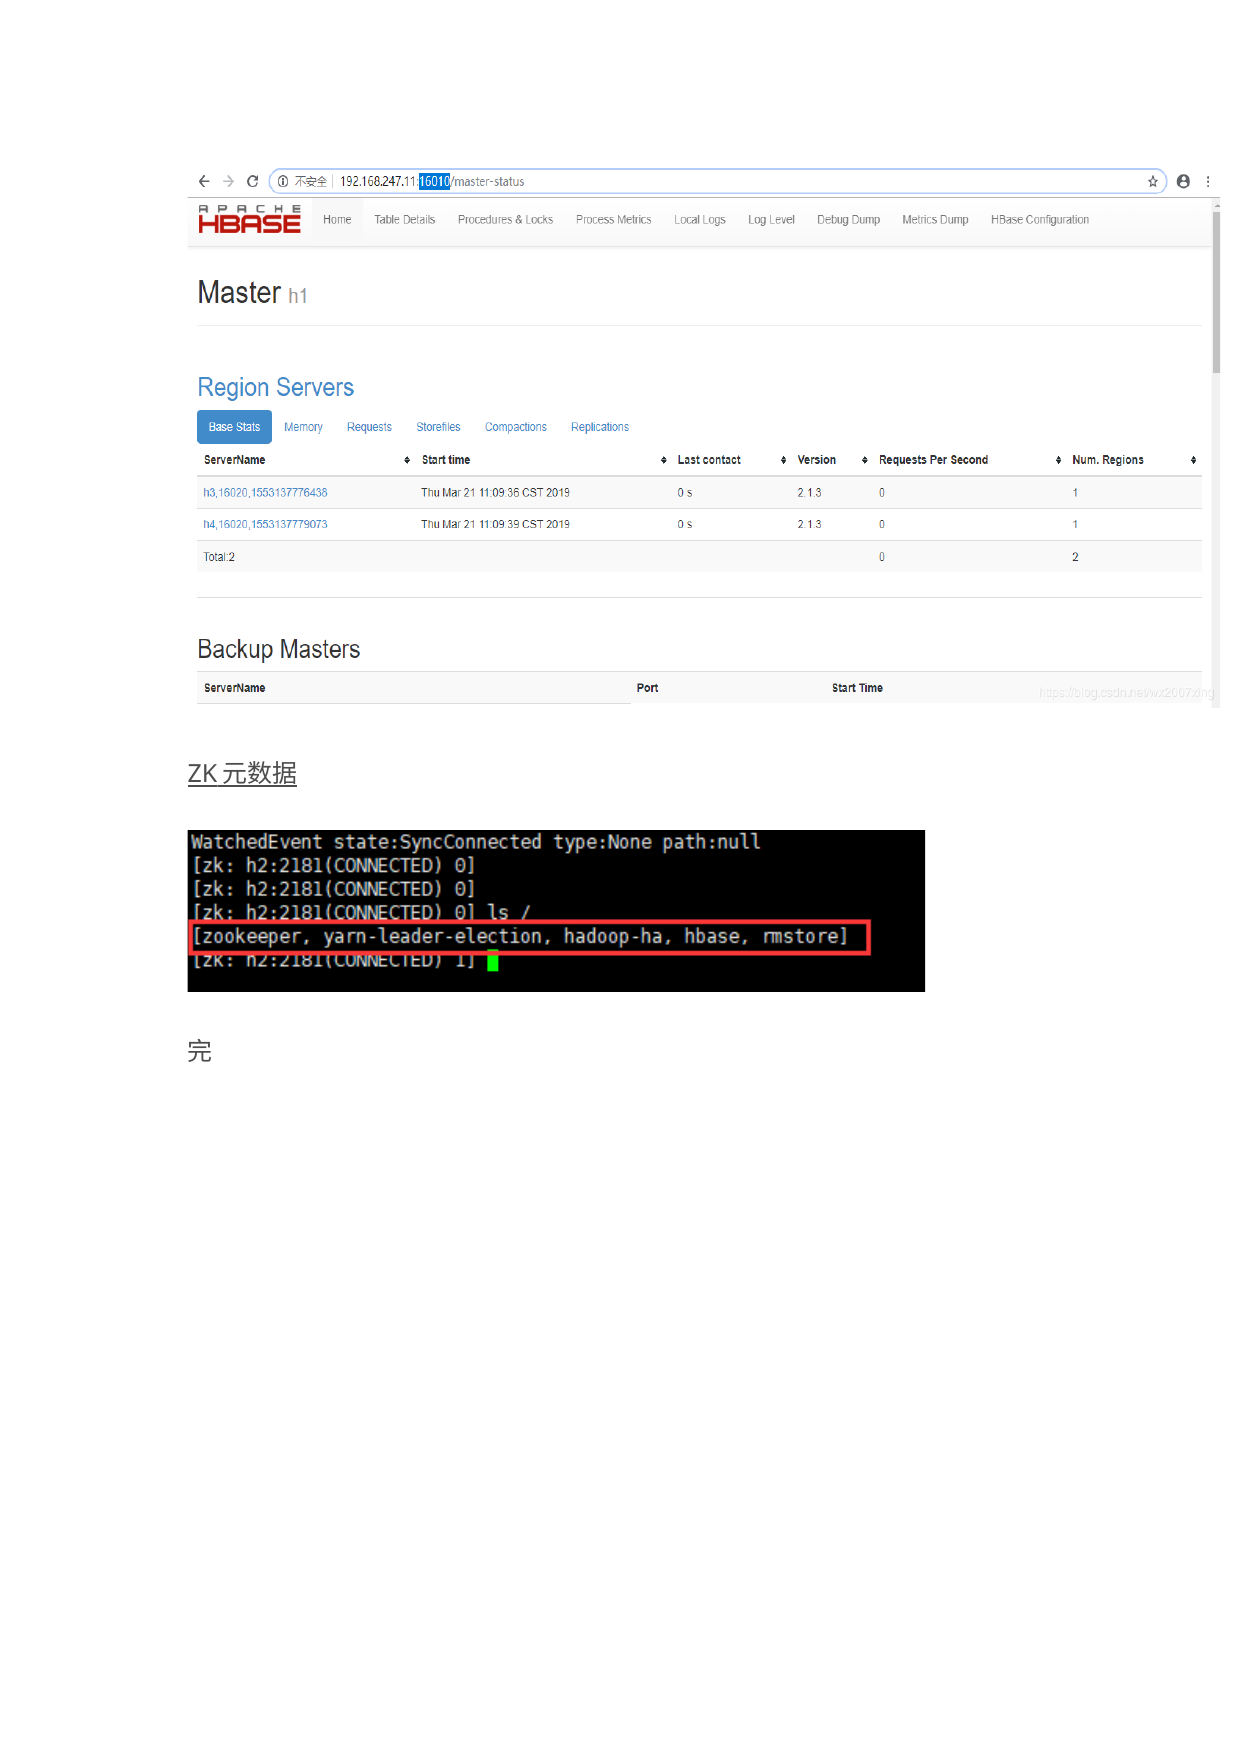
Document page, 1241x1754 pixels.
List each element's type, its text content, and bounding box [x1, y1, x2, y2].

text ZK元数据 [187, 739, 1053, 804]
text 完 [187, 1017, 1053, 1082]
picture [187, 168, 1221, 708]
picture [187, 830, 926, 992]
